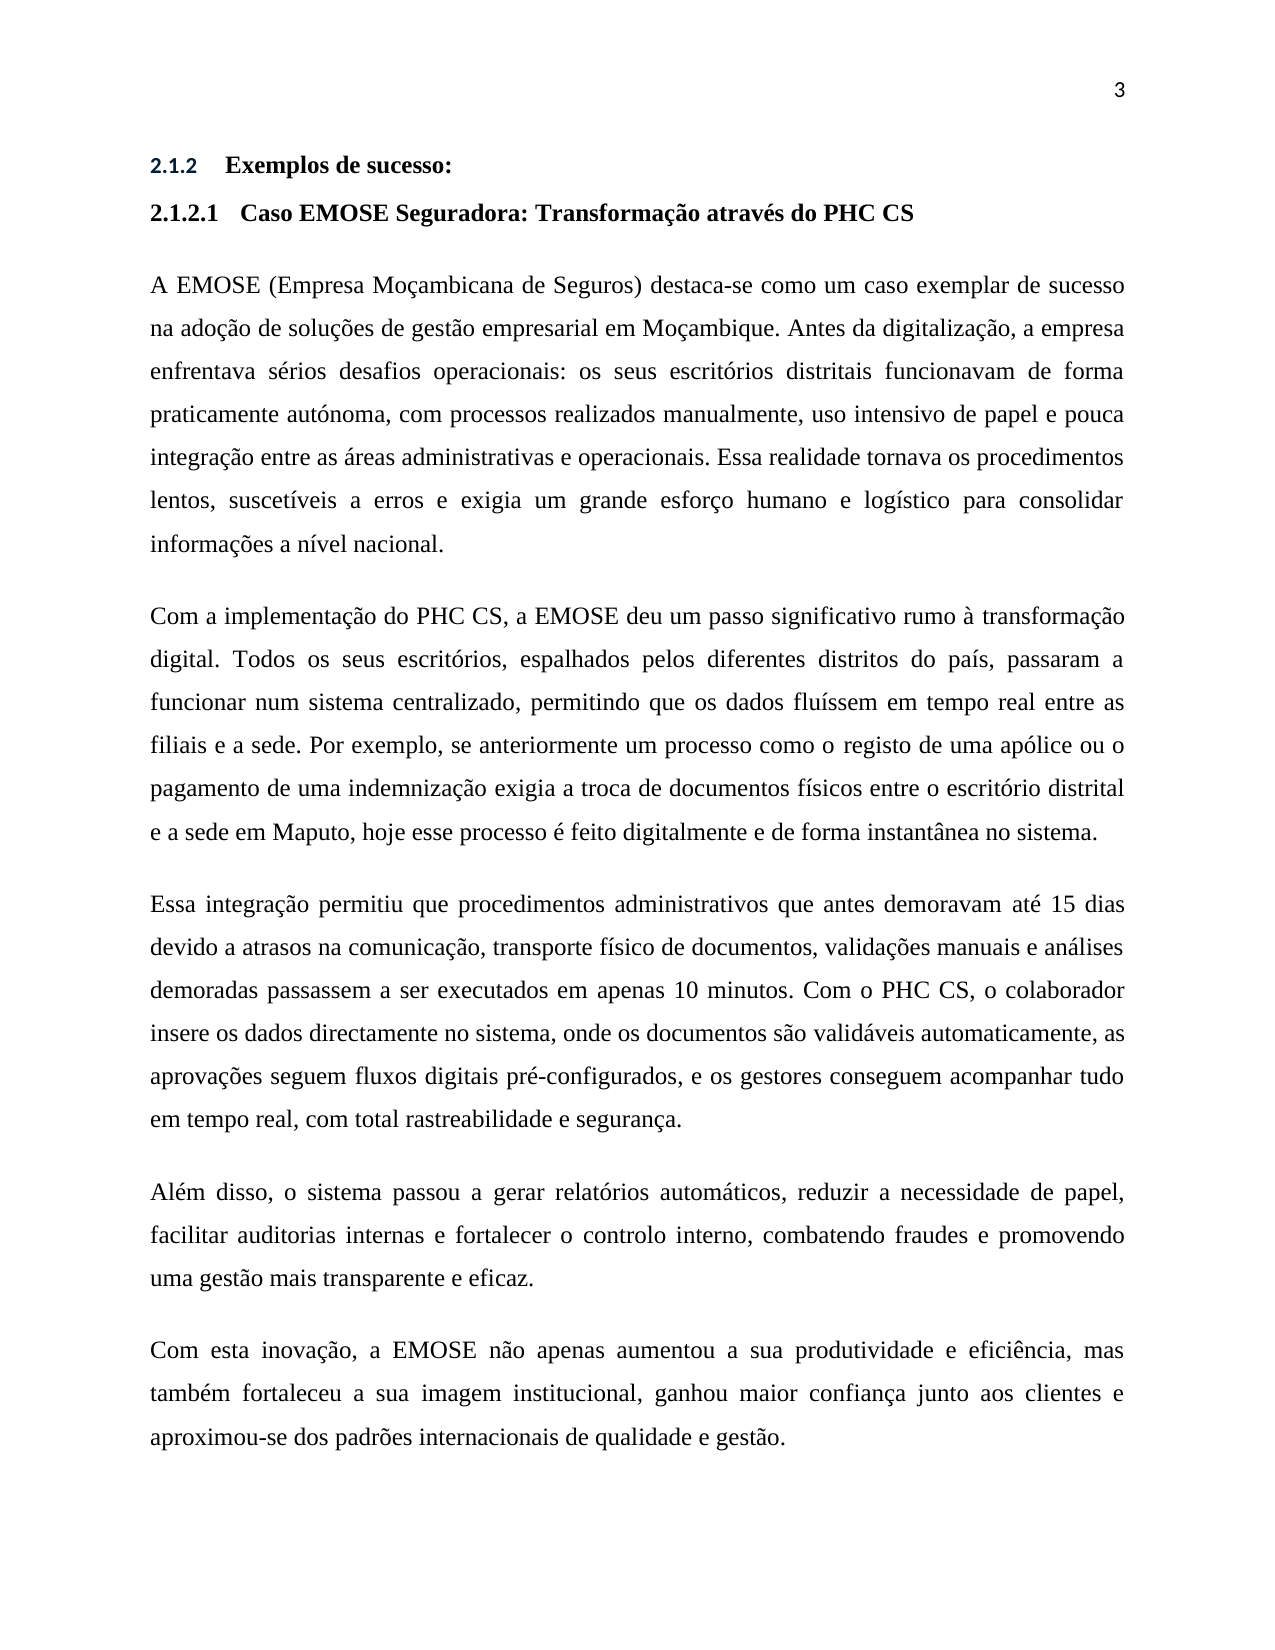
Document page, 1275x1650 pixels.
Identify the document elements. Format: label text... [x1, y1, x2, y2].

text Com a implementação do PHC CS, a EMOSE deu um passo significativo rumo à transformação digital. Todos os seus escritórios, espalhados pelos diferentes distritos do país, passaram a funcionar num sistema centralizado, permitindo que os dados fluíssem em tempo real entre as filiais e a sede. Por exemplo, se anteriormente um processo como o registo de uma apólice ou o pagamento de uma indemnização exigia a troca de documentos físicos entre o escritório distrital e a sede em Maputo, hoje esse processo é feito digitalmente e de forma instantânea no sistema. [150, 601, 1125, 845]
subtitle Exemplos de sucesso: [150, 150, 1125, 179]
text Essa integração permitiu que procedimentos administrativos que antes demoravam até 15 dias devido a atrasos na comunicação, transporte físico de documentos, validações manuais e análises demoradas passassem a ser executados em apenas 10 minutos. Com o PHC CS, o colaborador insere os dados directamente no sistema, onde os documentos são validáveis automaticamente, as aprovações seguem fluxos digitais pré-configurados, e os gestores conseguem acompanhar tudo em tempo real, com total rastreabilidade e segurança. [150, 889, 1125, 1133]
text A EMOSE (Empresa Moçambicana de Seguros) destaca-se como um caso exemplar de sucesso na adoção de soluções de gestão empresarial em Moçambique. Antes da digitalização, a empresa enfrentava sérios desafios operacionais: os seus escritórios distritais funcionavam de forma praticamente autónoma, com processos realizados manualmente, uso intensivo de papel e pouca integração entre as áreas administrativas e operacionais. Essa realidade tornava os procedimentos lentos, suscetíveis a erros e exigia um grande esforço humano e logístico para consolidar informações a nível nacional. [150, 270, 1125, 557]
text Além disso, o sistema passou a gerar relatórios automáticos, reduzir a necessidade de papel, facilitar auditorias internas e fortalecer o controlo interno, combatendo fraudes e promovendo uma gestão mais transparente e eficaz. [150, 1177, 1125, 1292]
subtitle Caso EMOSE Seguradora: Transformação através do PHC CS [150, 198, 1125, 226]
text Com esta inovação, a EMOSE não apenas aumentou a sua produtividade e eficiência, mas também fortaleceu a sua imagem institucional, ganhou maior confiança junto aos clientes e aproximou-se dos padrões internacionais de qualidade e gestão. [150, 1335, 1125, 1450]
